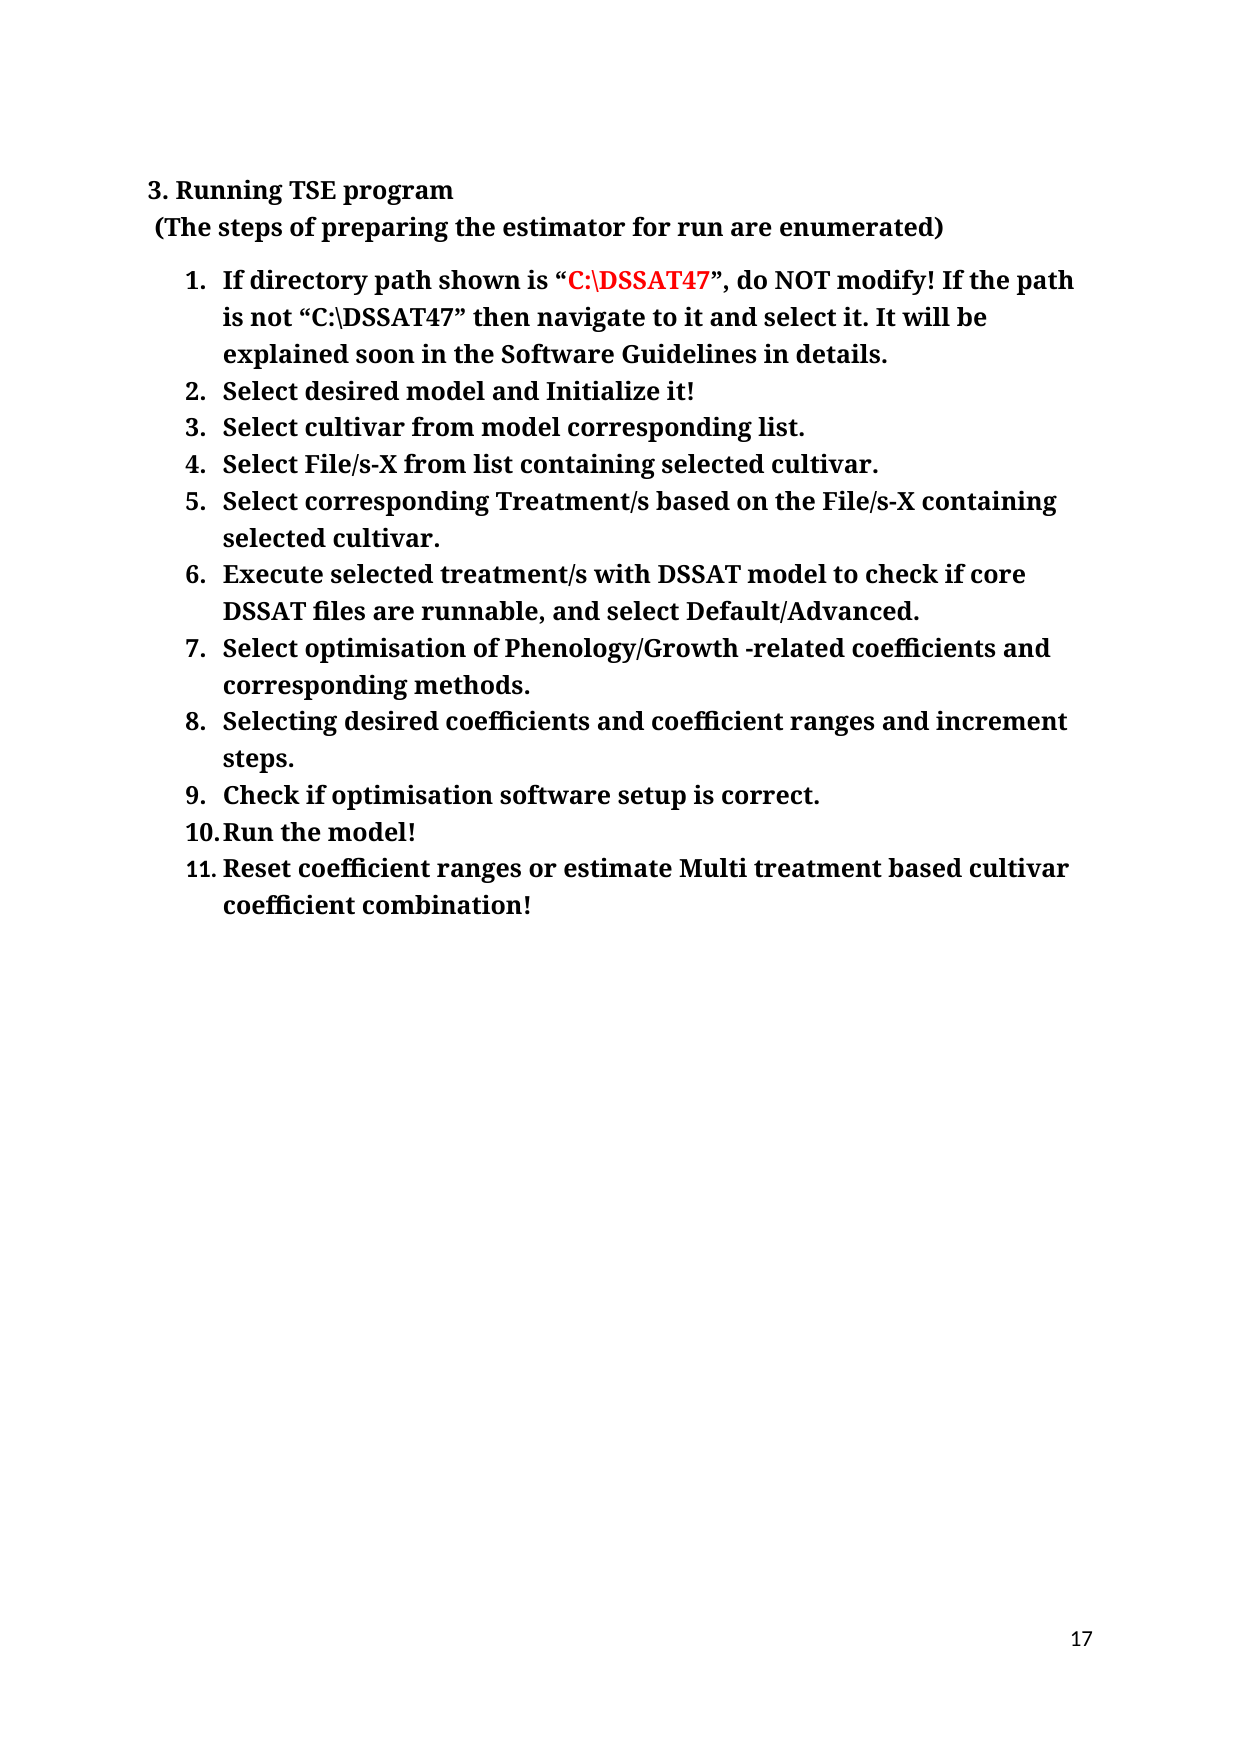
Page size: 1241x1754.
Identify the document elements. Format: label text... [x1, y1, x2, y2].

list If directory path shown is “C:\DSSAT47”, do NOT modify! If the path is not “C:\DSSAT47” then navigate to it and select it. It will be explained soon in the Software Guidelines in details. [185, 263, 1093, 370]
list Select desired model and Initialize it! [185, 373, 1093, 407]
list Select optimisation of Phenology/Growth -related coefficients and corresponding methods. [185, 631, 1093, 701]
list Reset coefficient ranges or estimate Multi treatment based cultivar coefficient combination! [185, 851, 1093, 922]
list Check if optimisation software setup is correct. [185, 778, 1093, 812]
list Execute selected treatment/s with DSSAT model to check if core DSSAT files are runnable, and select Default/Advanced. [185, 557, 1093, 628]
list Run the model! [185, 814, 1093, 848]
list Select cultivar from model corresponding list. [185, 410, 1093, 444]
list Select corresponding Treatment/s based on the File/s-X containing selected cultivar. [185, 483, 1093, 554]
list Selecting desired coefficients and coefficient ranges and increment steps. [185, 704, 1093, 775]
list Select File/s-X from list containing selected cultivar. [185, 447, 1093, 481]
text (The steps of preparing the estimator for run are enumerated) [148, 209, 1093, 243]
subtitle 3. Running TSE program [148, 173, 1093, 207]
